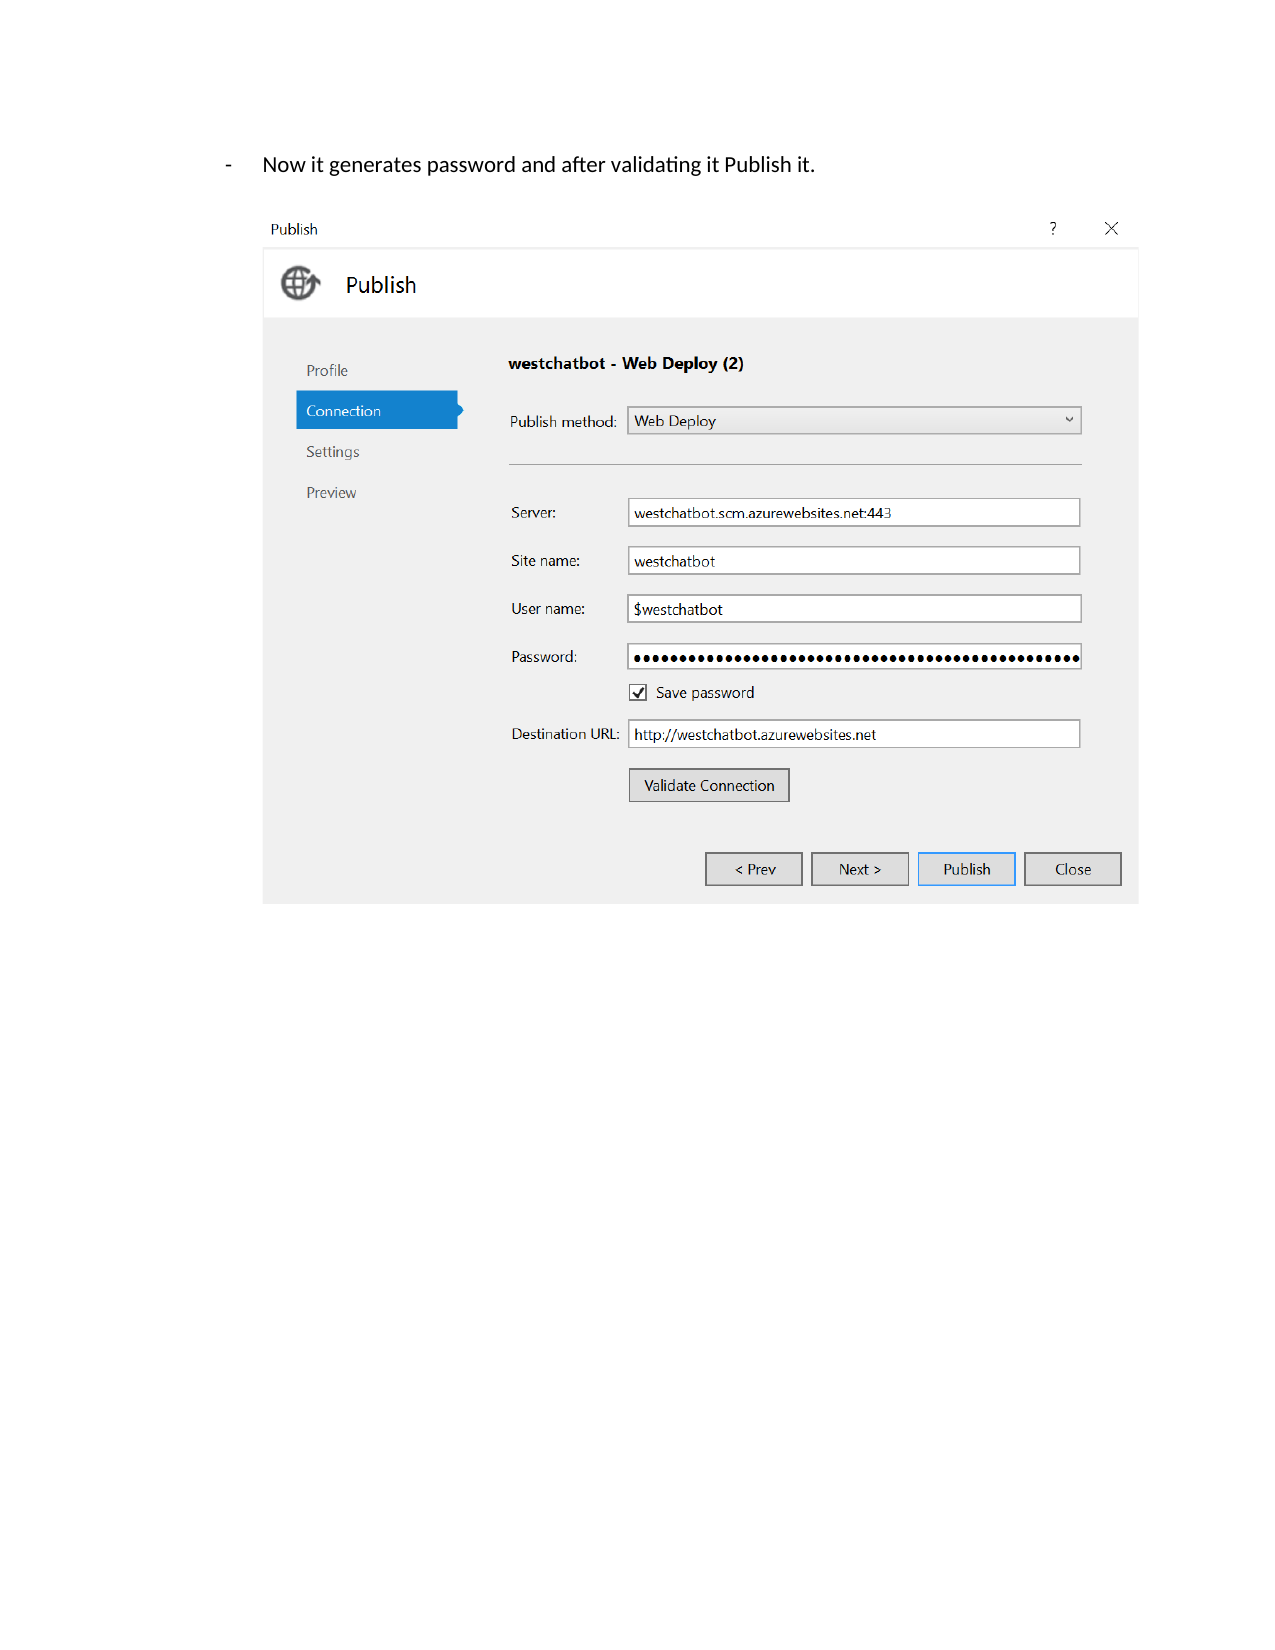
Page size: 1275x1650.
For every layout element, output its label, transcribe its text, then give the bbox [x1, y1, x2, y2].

list Now it generates password and after validating it Publish it. [225, 150, 1125, 178]
picture [262, 210, 1139, 904]
